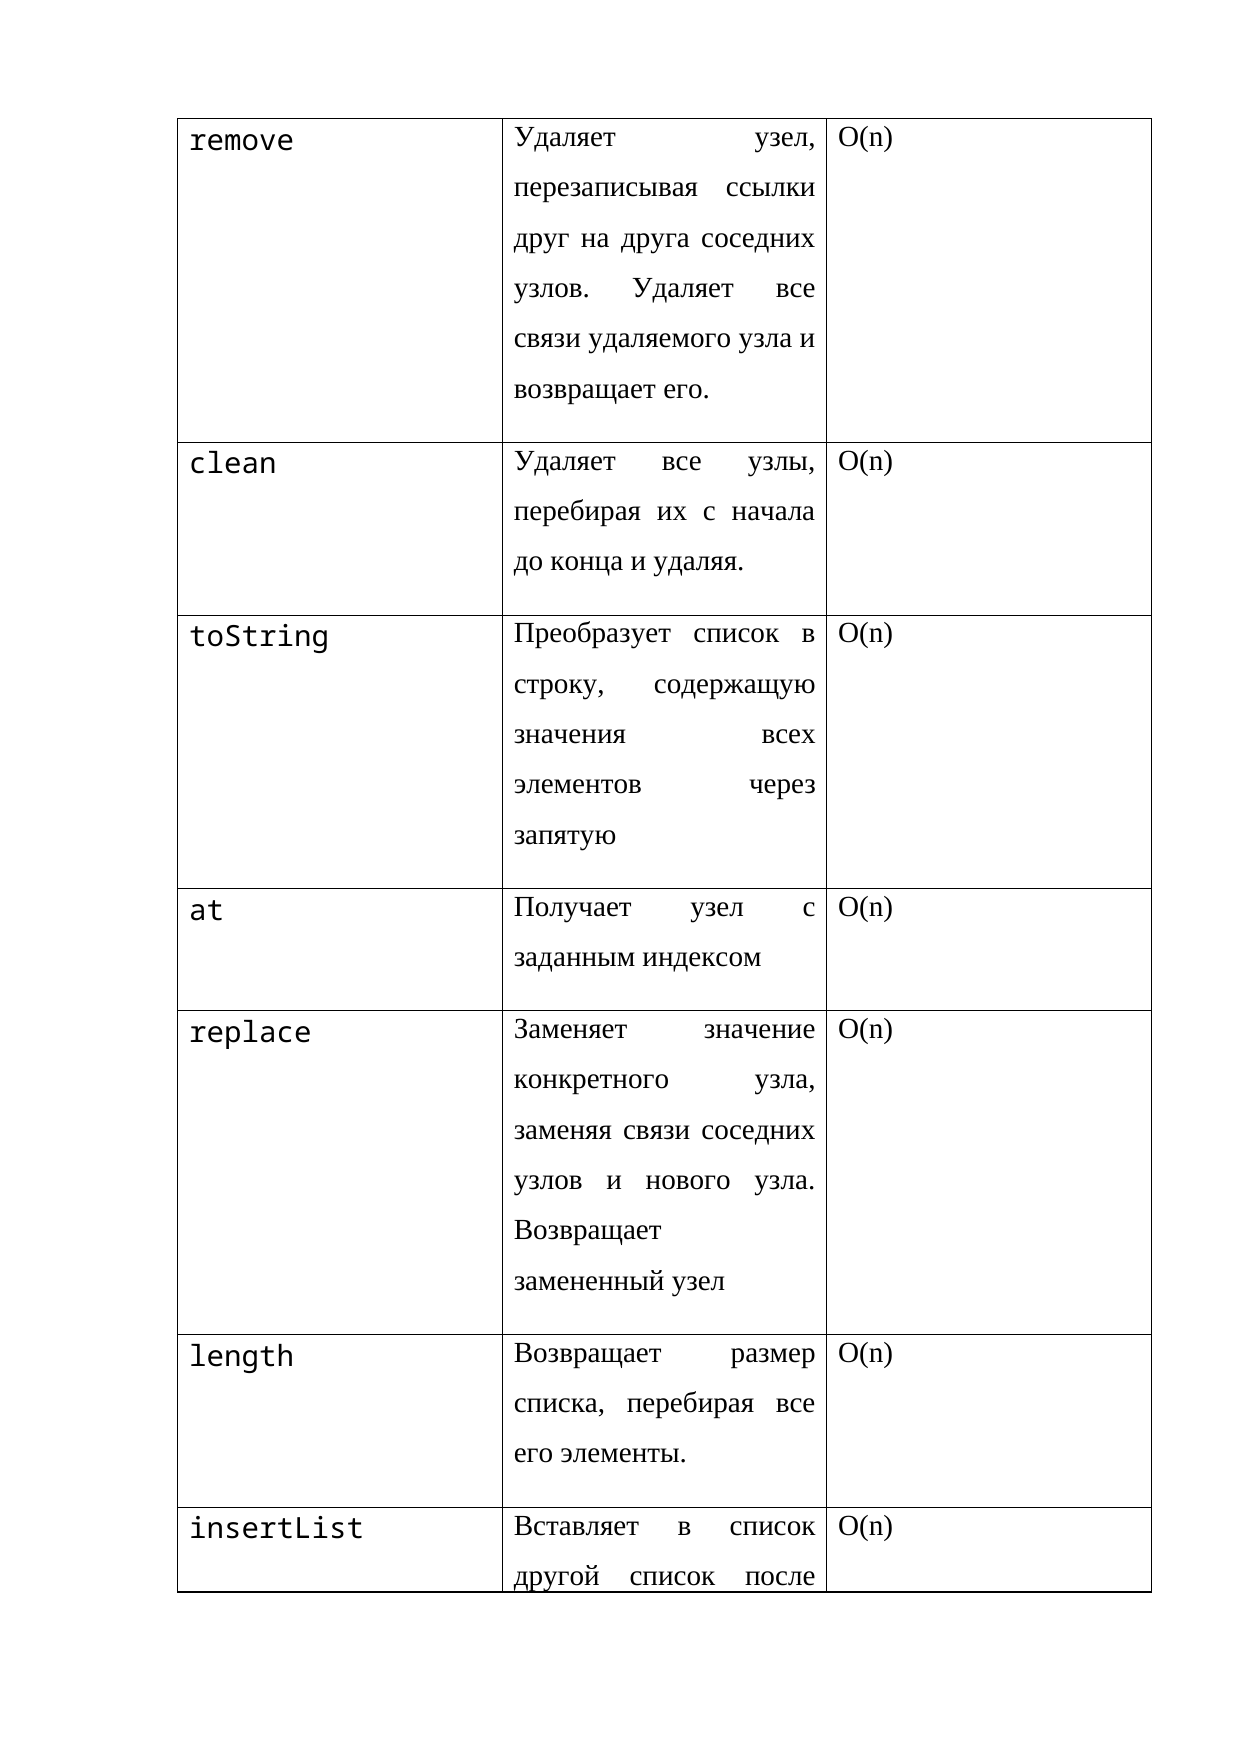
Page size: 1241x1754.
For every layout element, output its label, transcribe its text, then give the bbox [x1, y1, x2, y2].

table_cell length [178, 1335, 502, 1507]
table_cell O(n) [827, 1335, 1151, 1507]
table_cell remove [178, 119, 502, 442]
table_cell O(n) [827, 443, 1151, 614]
table_cell Удаляет узел, перезаписывая ссылки друг на друга соседних узлов. Удаляет все связи удаляемого узла и возвращает его. [503, 119, 826, 442]
table_cell O(n) [827, 616, 1151, 888]
table_cell replace [178, 1011, 502, 1334]
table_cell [503, 1508, 826, 1591]
table_cell O(n) [827, 1508, 1151, 1591]
table_cell at [178, 889, 502, 1010]
table_cell Возвращает размер списка, перебирая все его элементы. [503, 1335, 826, 1507]
table_cell insertList [178, 1508, 502, 1591]
table_cell Заменяет значение конкретного узла, заменяя связи соседних узлов и нового узла. Возвращает замененный узел [503, 1011, 826, 1334]
table_cell O(n) [827, 119, 1151, 442]
table_cell O(n) [827, 889, 1151, 1010]
table_cell O(n) [827, 1011, 1151, 1334]
table_cell Удаляет все узлы, перебирая их с начала до конца и удаляя. [503, 443, 826, 614]
table_cell Получает узел с заданным индексом [503, 889, 826, 1010]
table_cell clean [178, 443, 502, 614]
table_cell toString [178, 616, 502, 888]
table_cell Преобразует список в строку, содержащую значения всех элементов через запятую [503, 616, 826, 888]
